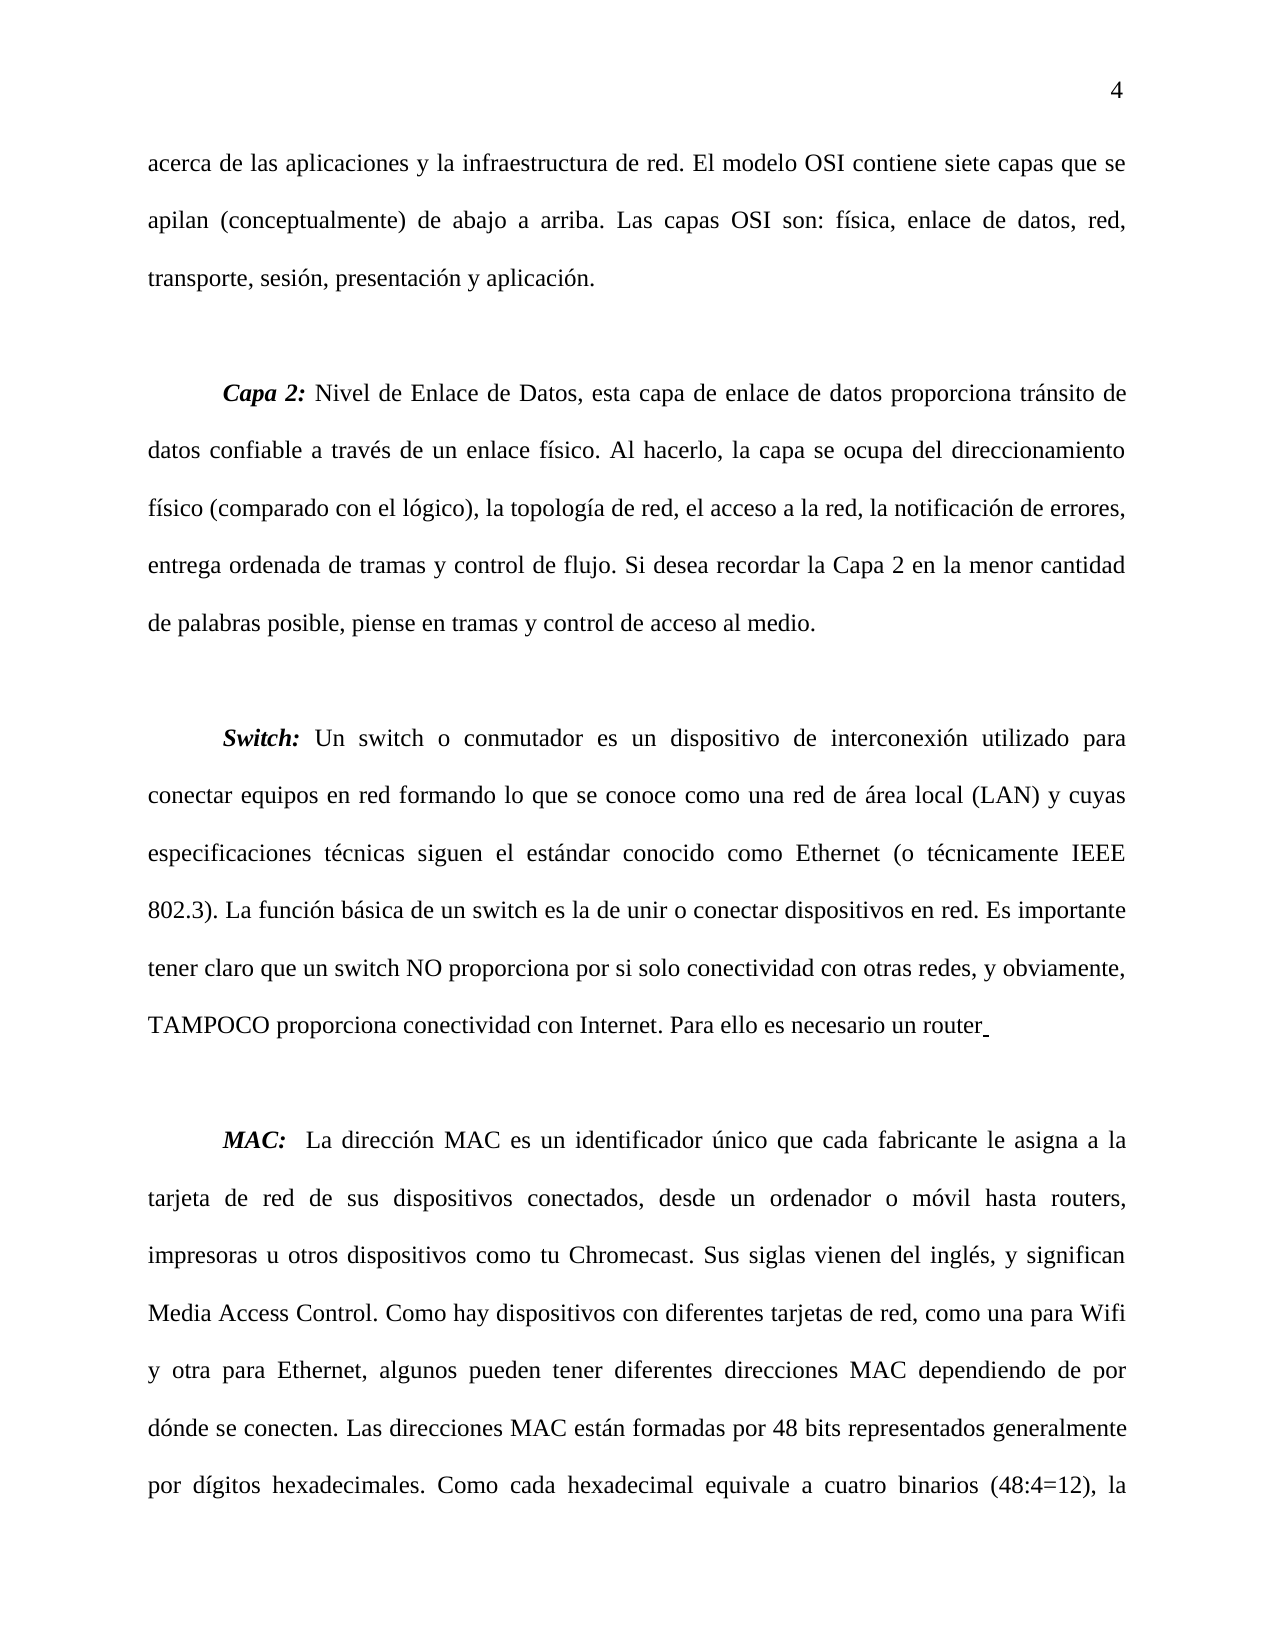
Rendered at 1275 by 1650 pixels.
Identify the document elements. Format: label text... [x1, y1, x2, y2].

text Switch: Un switch o conmutador es un dispositivo de interconexión utilizado para conectar equipos en red formando lo que se conoce como una red de área local (LAN) y cuyas especificaciones técnicas siguen el estándar conocido como Ethernet (o técnicamente IEEE 802.3). La función básica de un switch es la de unir o conectar dispositivos en red. Es importante tener claro que un switch NO proporciona por si solo conectividad con otras redes, y obviamente, TAMPOCO proporciona conectividad con Internet. Para ello es necesario un router [148, 723, 1127, 1039]
text Capa 2: Nivel de Enlace de Datos, esta capa de enlace de datos proporciona tránsito de datos confiable a través de un enlace físico. Al hacerlo, la capa se ocupa del direccionamiento físico (comparado con el lógico), la topología de red, el acceso a la red, la notificación de errores, entrega ordenada de tramas y control de flujo. Si desea recordar la Capa 2 en la menor cantidad de palabras posible, piense en tramas y control de acceso al medio. [148, 378, 1127, 636]
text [148, 148, 1127, 291]
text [148, 1125, 1127, 1499]
